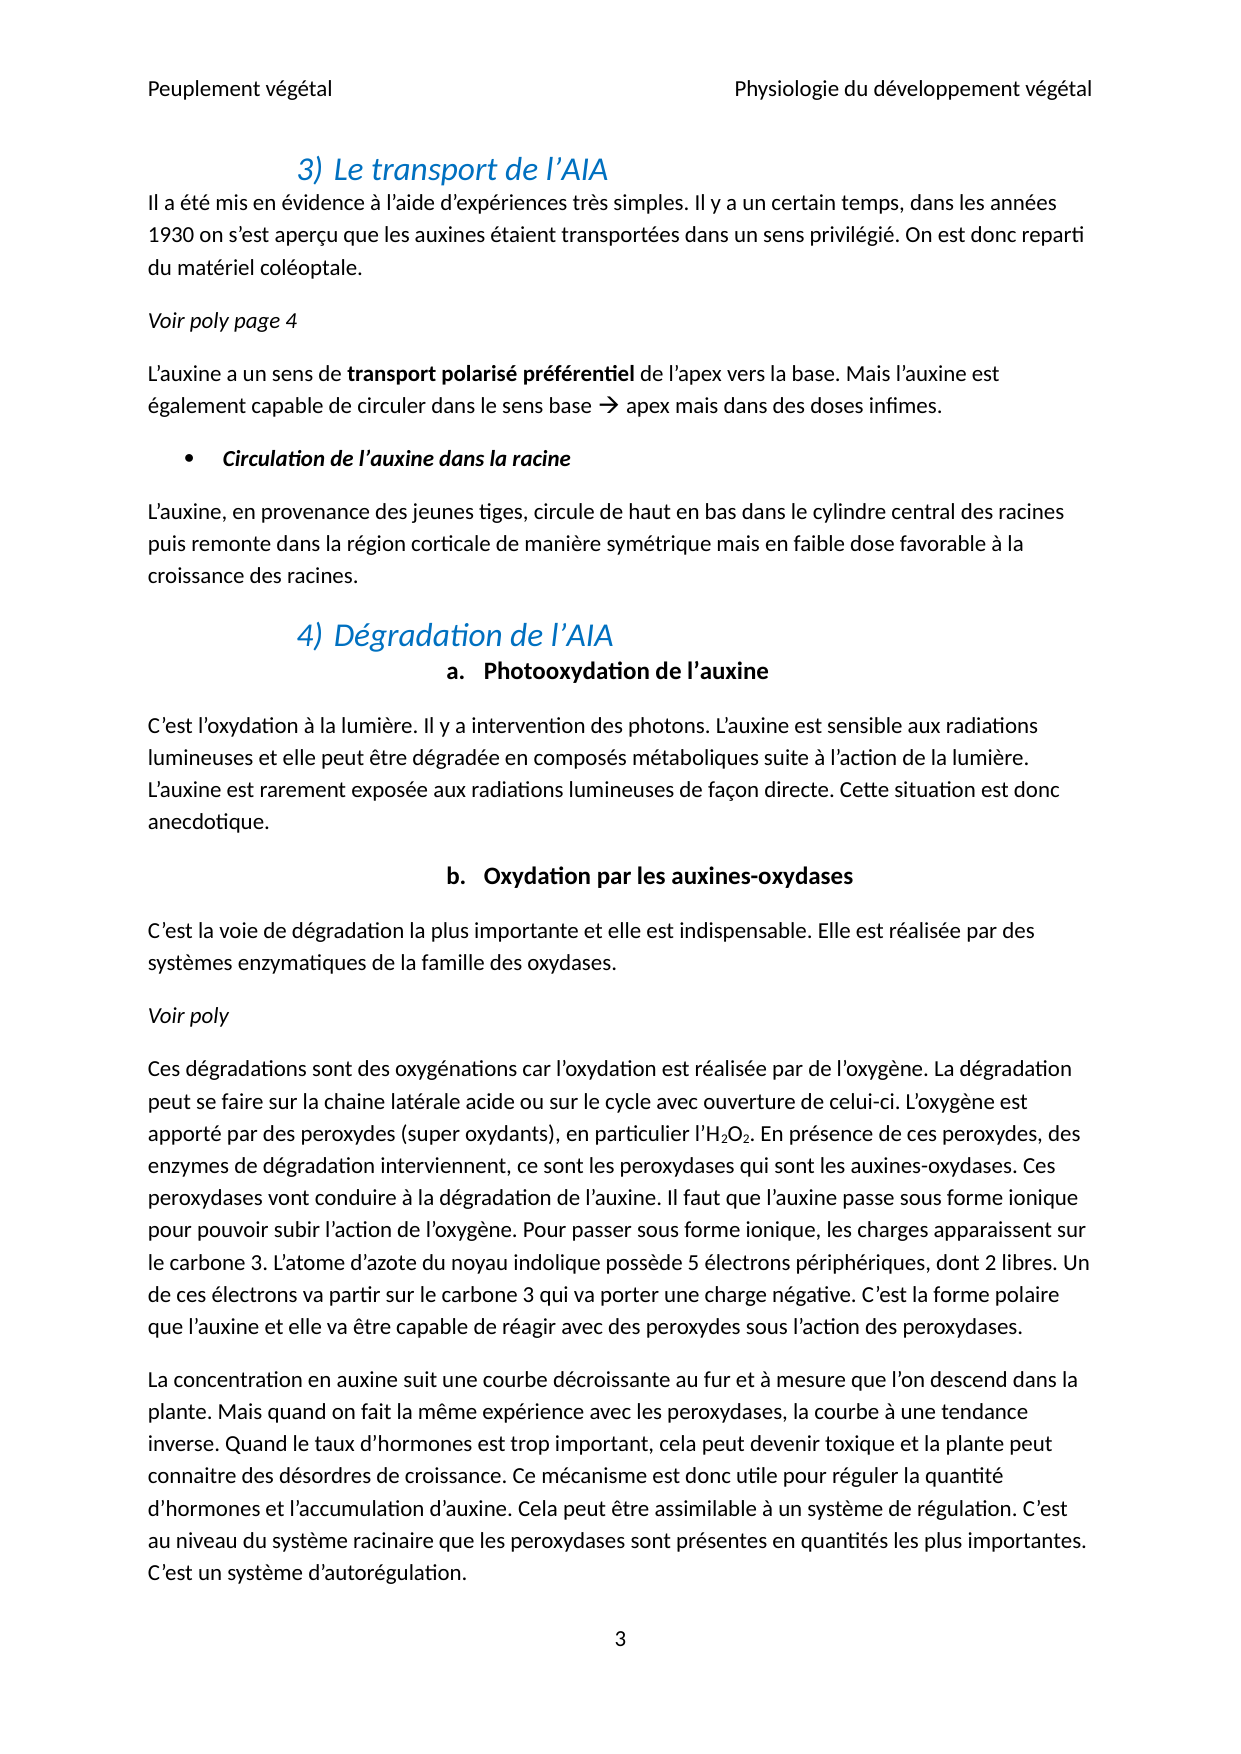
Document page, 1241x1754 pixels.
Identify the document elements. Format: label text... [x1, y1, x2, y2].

text C’est la voie de dégradation la plus importante et elle est indispensable. Elle est réalisée par des systèmes enzymatiques de la famille des oxydases. [148, 916, 1093, 977]
text L’auxine a un sens de transport polarisé préférentiel de l’apex vers la base. Mais l’auxine est également capable de circuler dans le sens base apex mais dans des doses infimes. [148, 359, 1093, 419]
text Voir poly [148, 1002, 1093, 1029]
text La concentration en auxine suit une courbe décroissante au fur et à mesure que l’on descend dans la plante. Mais quand on fait la même expérience avec les peroxydases, la courbe à une tendance inverse. Quand le taux d’hormones est trop important, cela peut devenir toxique et la plante peut connaitre des désordres de croissance. Ce mécanisme est donc utile pour réguler la quantité d’hormones et l’accumulation d’auxine. Cela peut être assimilable à un système de régulation. C’est au niveau du système racinaire que les peroxydases sont présentes en quantités les plus importantes. C’est un système d’autorégulation. [148, 1365, 1093, 1586]
subtitle Circulation de l’auxine dans la racine [185, 444, 1093, 472]
text L’auxine, en provenance des jeunes tiges, circule de haut en bas dans le cylindre central des racines puis remonte dans la région corticale de manière symétrique mais en faible dose favorable à la croissance des racines. [148, 497, 1093, 589]
text Ces dégradations sont des oxygénations car l’oxydation est réalisée par de l’oxygène. La dégradation peut se faire sur la chaine latérale acide ou sur le cycle avec ouverture de celui-ci. L’oxygène est apporté par des peroxydes (super oxydants), en particulier l’H2O2. En présence de ces peroxydes, des enzymes de dégradation interviennent, ce sont les peroxydases qui sont les auxines-oxydases. Ces peroxydases vont conduire à la dégradation de l’auxine. Il faut que l’auxine passe sous forme ionique pour pouvoir subir l’action de l’oxygène. Pour passer sous forme ionique, les charges apparaissent sur le carbone 3. L’atome d’azote du noyau indolique possède 5 électrons périphériques, dont 2 libres. Un de ces électrons va partir sur le carbone 3 qui va porter une charge négative. C’est la forme polaire que l’auxine et elle va être capable de réagir avec des peroxydes sous l’action des peroxydases. [148, 1054, 1093, 1340]
text Voir poly page 4 [148, 306, 1093, 334]
text C’est l’oxydation à la lumière. Il y a intervention des photons. L’auxine est sensible aux radiations lumineuses et elle peut être dégradée en composés métaboliques suite à l’action de la lumière. L’auxine est rarement exposée aux radiations lumineuses de façon directe. Cette situation est donc anecdotique. [148, 711, 1093, 836]
subtitle Dégradation de l’AIA [296, 614, 1093, 655]
subtitle Oxydation par les auxines-oxydases [446, 861, 1093, 891]
subtitle Le transport de l’AIA [296, 148, 1093, 188]
text Il a été mis en évidence à l’aide d’expériences très simples. Il y a un certain temps, dans les années 1930 on s’est aperçu que les auxines étaient transportées dans un sens privilégié. On est donc reparti du matériel coléoptale. [148, 188, 1093, 281]
subtitle Photooxydation de l’auxine [446, 655, 1093, 686]
